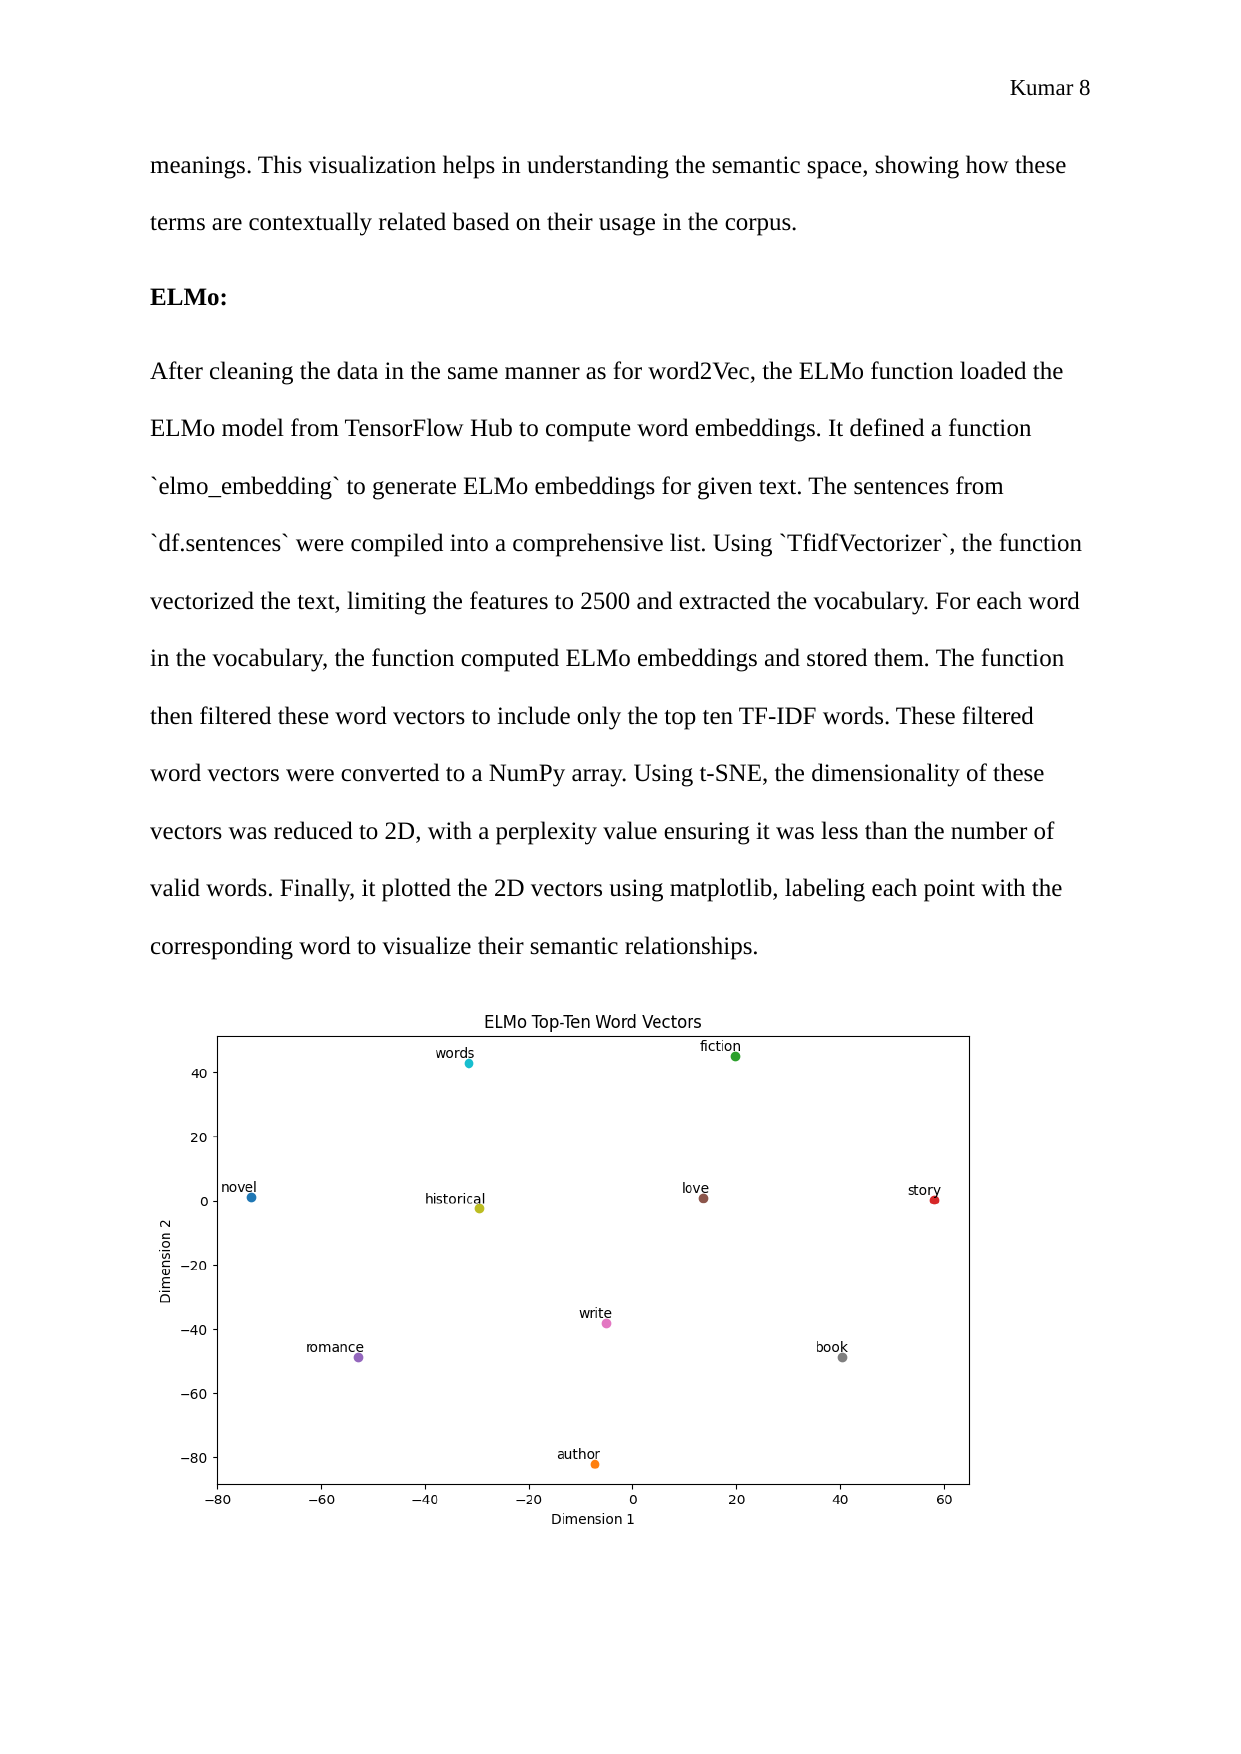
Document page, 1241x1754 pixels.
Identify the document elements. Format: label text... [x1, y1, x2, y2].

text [150, 150, 1090, 236]
text ELMo: [150, 282, 1090, 310]
text After cleaning the data in the same manner as for word2Vec, the ELMo function loaded the ELMo model from TensorFlow Hub to compute word embeddings. It defined a function `elmo_embedding` to generate ELMo embeddings for given text. The sentences from `df.sentences` were compiled into a comprehensive list. Using `TfidfVectorizer`, the function vectorized the text, limiting the features to 2500 and extracted the vocabulary. For each word in the vocabulary, the function computed ELMo embeddings and stored them. The function then filtered these word vectors to include only the top ten TF-IDF words. These filtered word vectors were converted to a NumPy array. Using t-SNE, the dimensionality of these vectors was reduced to 2D, with a perplexity value ensuring it was less than the number of valid words. Finally, it plotted the 2D vectors using matplotlib, labeling each point with the corresponding word to visualize their semantic relationships. [150, 356, 1090, 959]
picture [150, 1005, 977, 1535]
